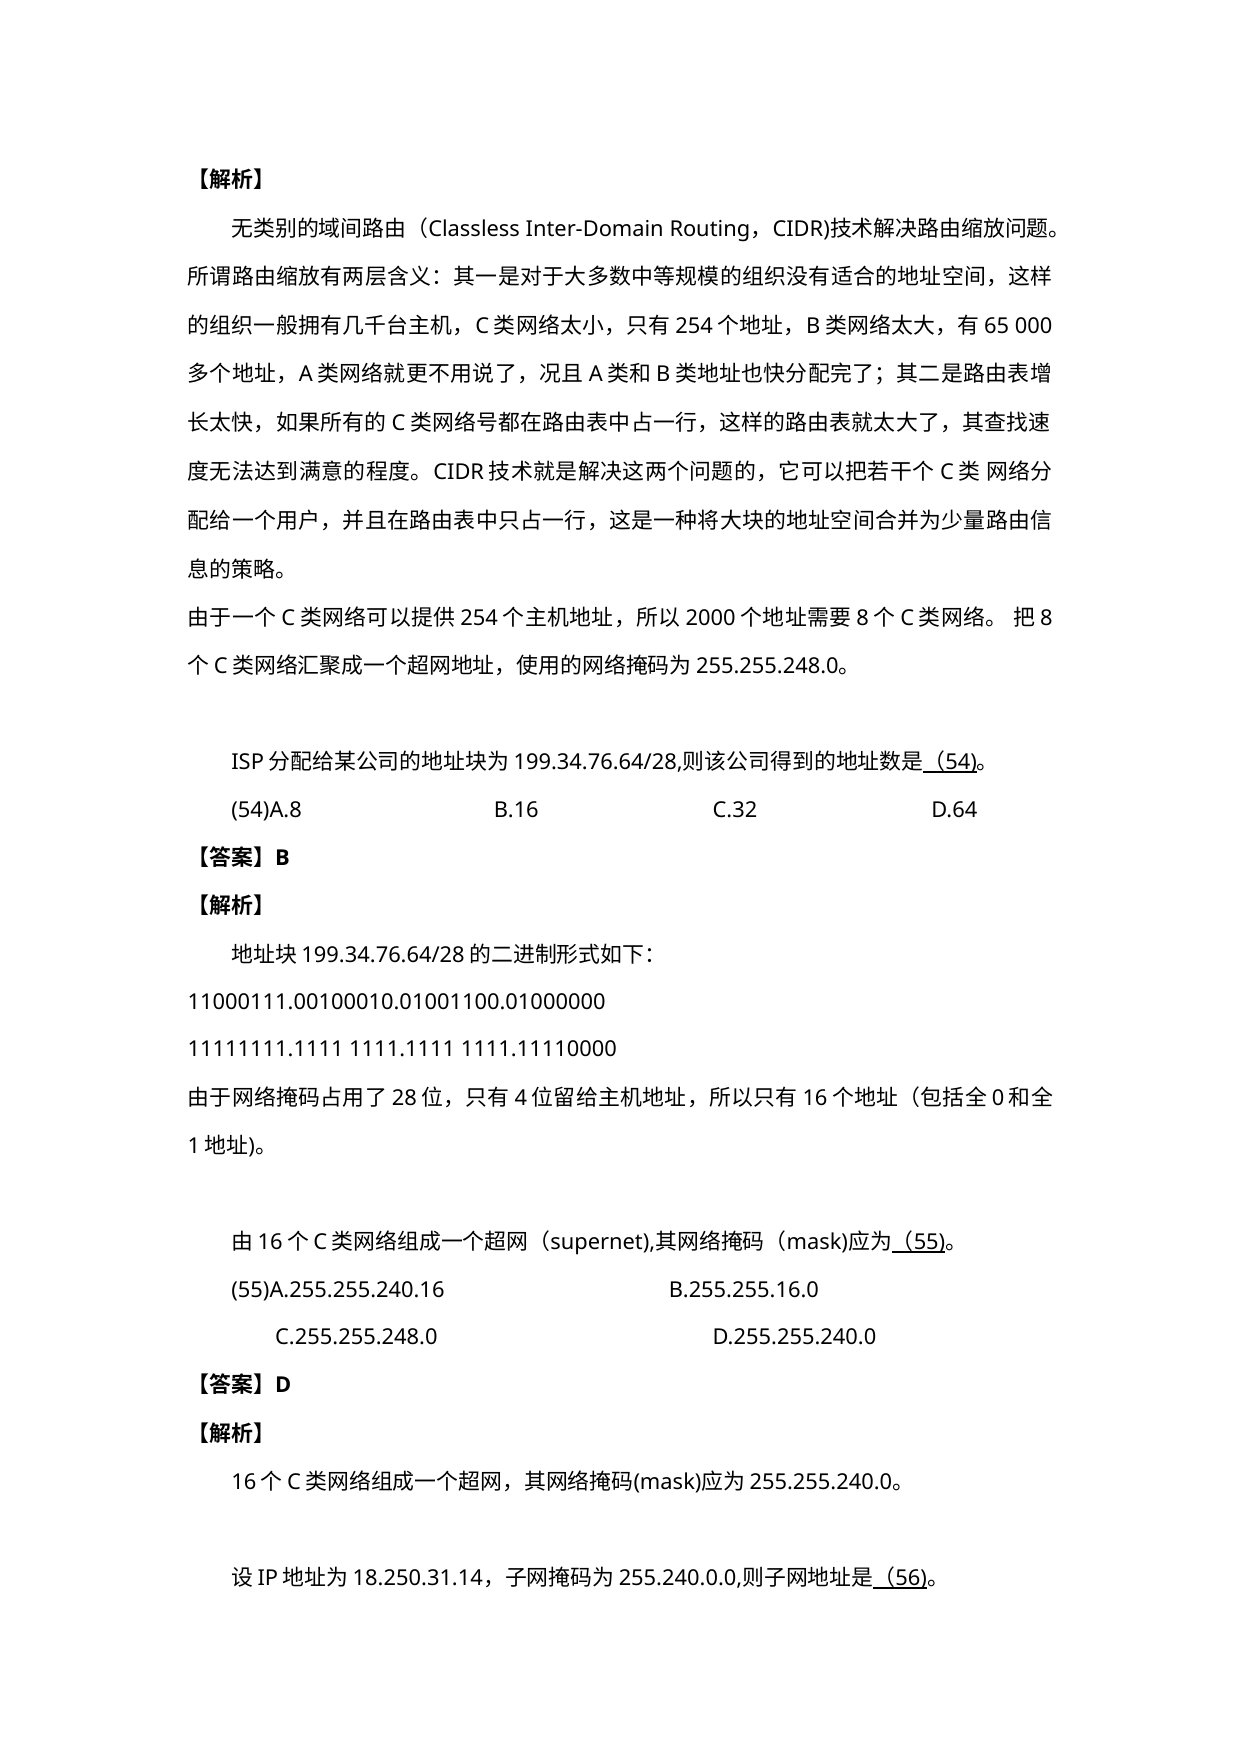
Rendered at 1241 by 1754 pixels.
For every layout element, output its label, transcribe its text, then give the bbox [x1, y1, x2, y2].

text 【解析】 [187, 888, 1053, 921]
text 【答案】B [187, 840, 1053, 872]
text 地址块199.34.76.64/28的二进制形式如下： [187, 936, 1053, 969]
text 由16个C类网络组成一个超网（supernet),其网络掩码（mask)应为（55)。 [187, 1224, 1053, 1256]
text 无类别的域间路由（Classless Inter-Domain Routing，CIDR)技术解决路由缩放问题。 [187, 210, 1053, 243]
text 所谓路由缩放有两层含义：其一是对于大多数中等规模的组织没有适合的地址空间，这样的组织一般拥有几千台主机，C类网络太小，只有254个地址，B类网络太大，有65 000 多个地址，A类网络就更不用说了，况且A类和B类地址也快分配完了；其二是路由表增长太快，如果所有的C类网络号都在路由表中占一行，这样的路由表就太大了，其查找速度无法达到满意的程度。CIDR技术就是解决这两个问题的，它可以把若干个C类 网络分配给一个用户，并且在路由表中只占一行，这是一种将大块的地址空间合并为少量路由信息的策略。 [187, 259, 1053, 584]
text 设IP地址为18.250.31.14，子网掩码为255.240.0.0,则子网地址是（56)。 [187, 1559, 1053, 1592]
text 16个C类网络组成一个超网，其网络掩码(mask)应为255.255.240.0。 [187, 1464, 1053, 1496]
text C.255.255.248.0 D.255.255.240.0 [231, 1320, 1053, 1352]
text 11000111.00100010.01001100.01000000 [187, 985, 1053, 1017]
text 【解析】 [187, 162, 1053, 194]
text (54)A.8 B.16 C.32 D.64 [187, 792, 1053, 825]
text 由于一个C类网络可以提供254个主机地址，所以2000个地址需要8个C类网络。 把8个C类网络汇聚成一个超网地址，使用的网络掩码为255.255.248.0。 [187, 599, 1053, 681]
text 由于网络掩码占用了28位，只有4位留给主机地址，所以只有16个地址（包括全0和全1地址)。 [187, 1079, 1053, 1161]
text 11111111.1111 1111.1111 1111.11110000 [187, 1032, 1053, 1064]
text ISP分配给某公司的地址块为199.34.76.64/28,则该公司得到的地址数是（54)。 [187, 744, 1053, 776]
text (55)A.255.255.240.16 B.255.255.16.0 [187, 1272, 1053, 1305]
text 【解析】 [187, 1415, 1053, 1448]
text 【答案】D [187, 1367, 1053, 1399]
